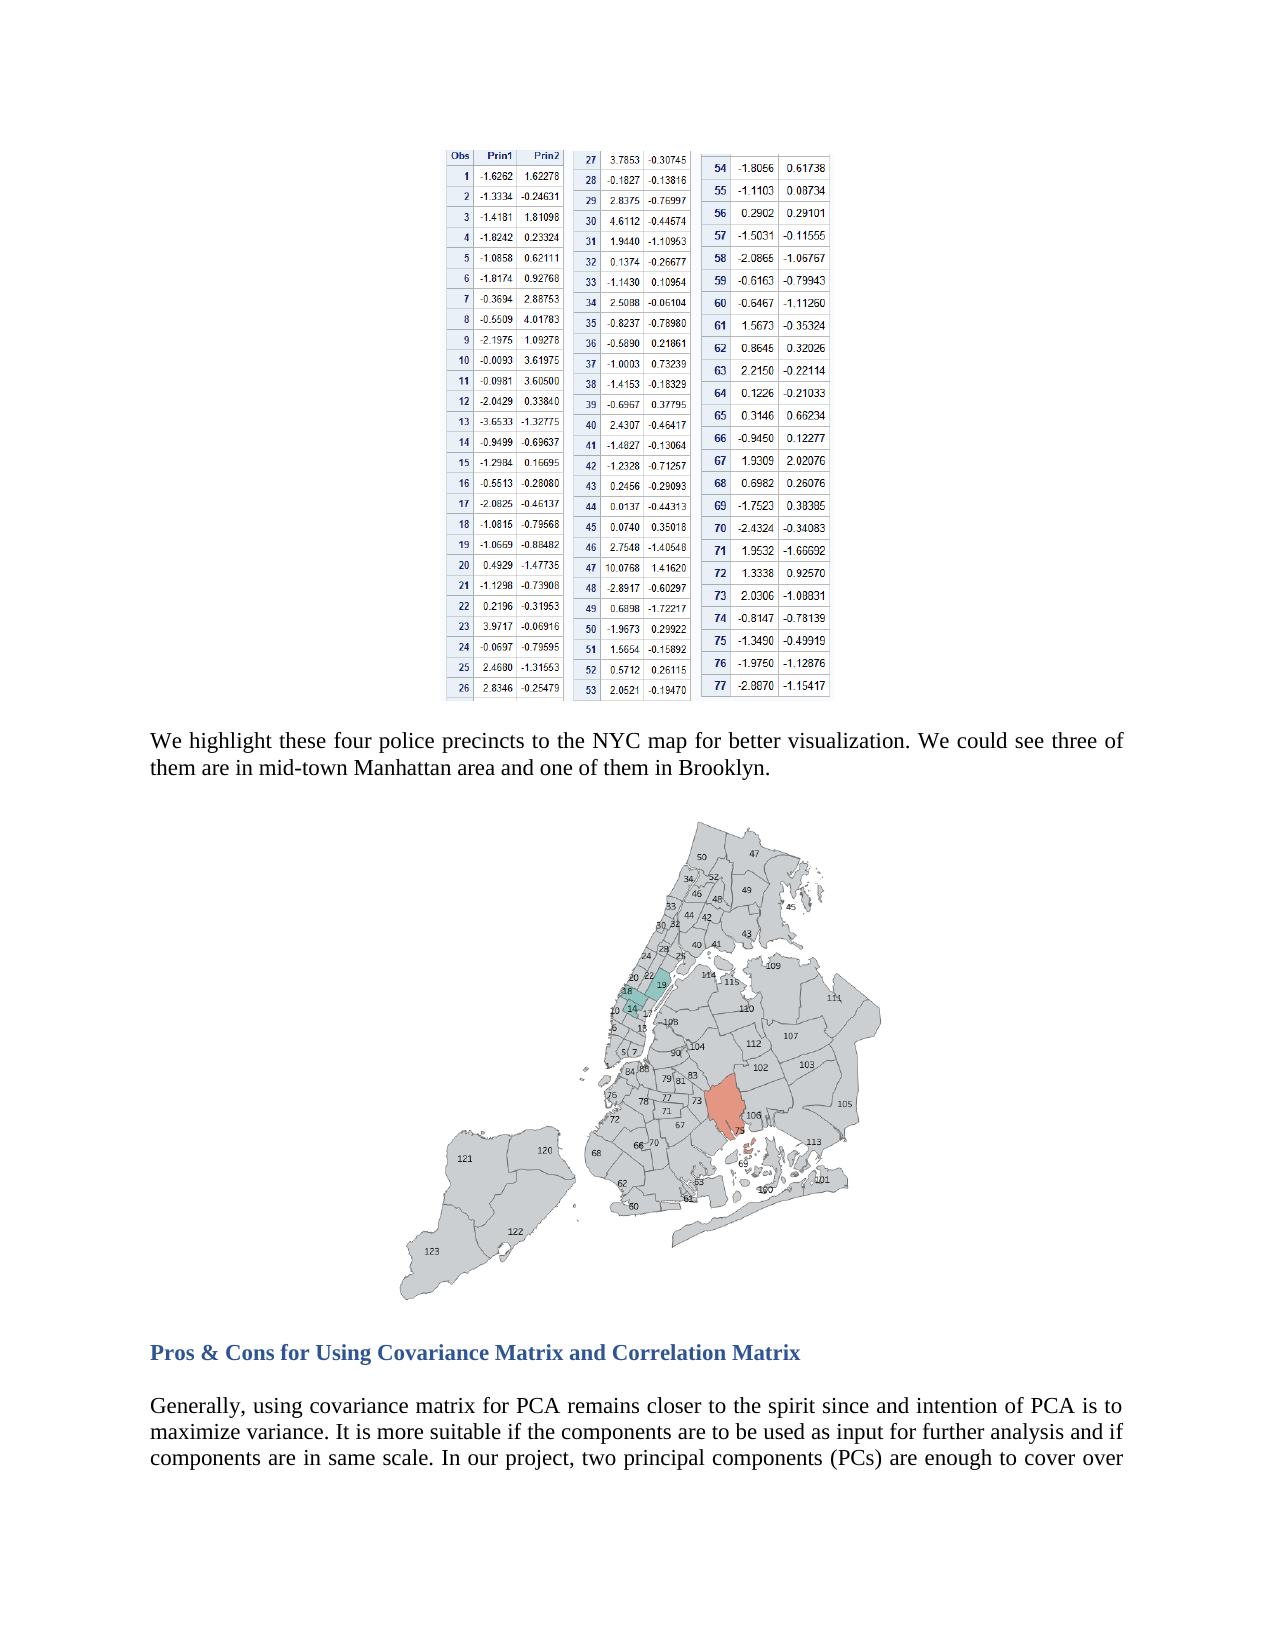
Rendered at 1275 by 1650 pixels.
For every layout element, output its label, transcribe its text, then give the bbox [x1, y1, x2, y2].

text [150, 1392, 1125, 1471]
text We highlight these four police precincts to the NYC map for better visualization. We could see three of them are in mid-town Manhattan area and one of them in Brooklyn. [150, 727, 1125, 780]
picture [440, 150, 835, 701]
picture [384, 806, 891, 1313]
text Pros & Cons for Using Covariance Matrix and Correlation Matrix [150, 1339, 1125, 1365]
